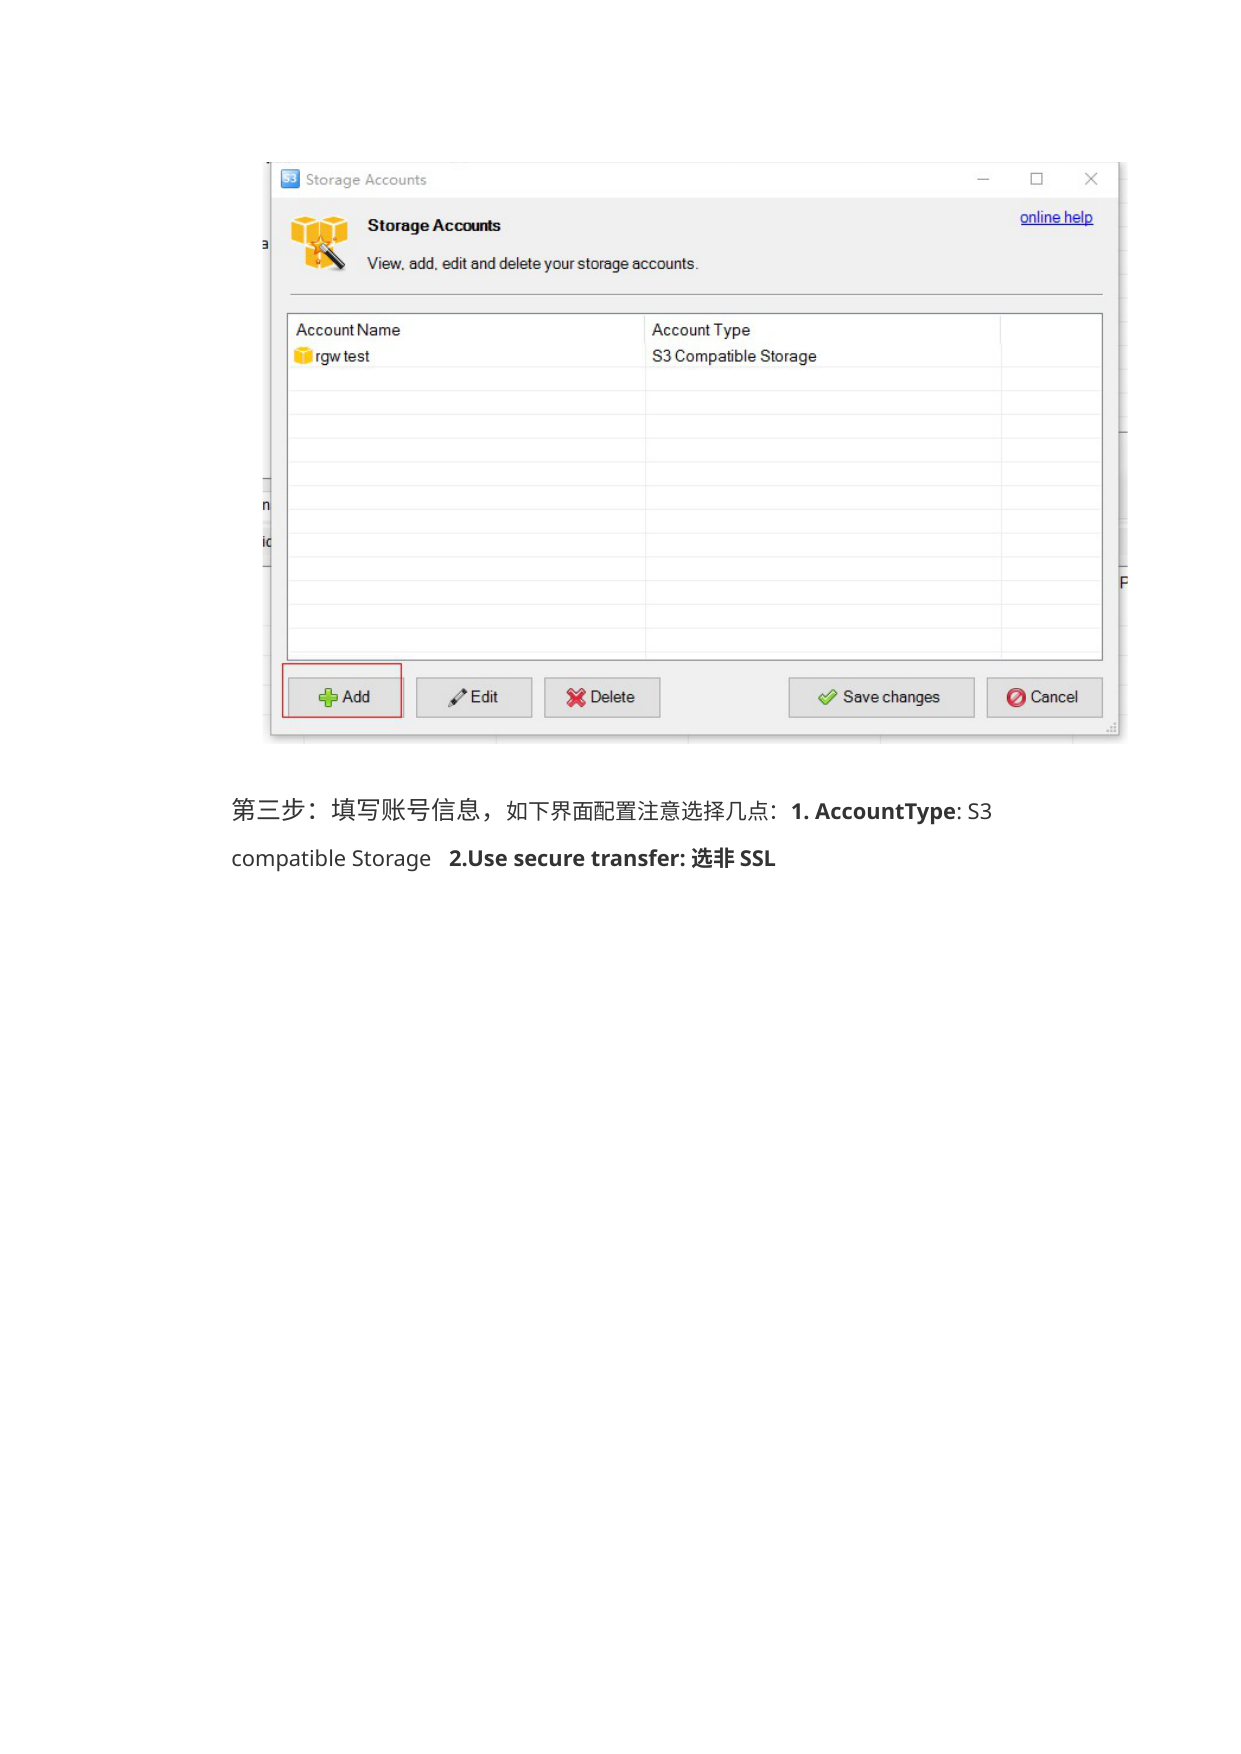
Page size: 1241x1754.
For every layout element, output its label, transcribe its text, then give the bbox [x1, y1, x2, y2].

text 第三步：填写账号信息，如下界面配置注意选择几点：1. AccountType: S3 compatible Storage 2.Use secure transfer: 选非SSL [231, 776, 1053, 874]
picture [262, 162, 1128, 744]
